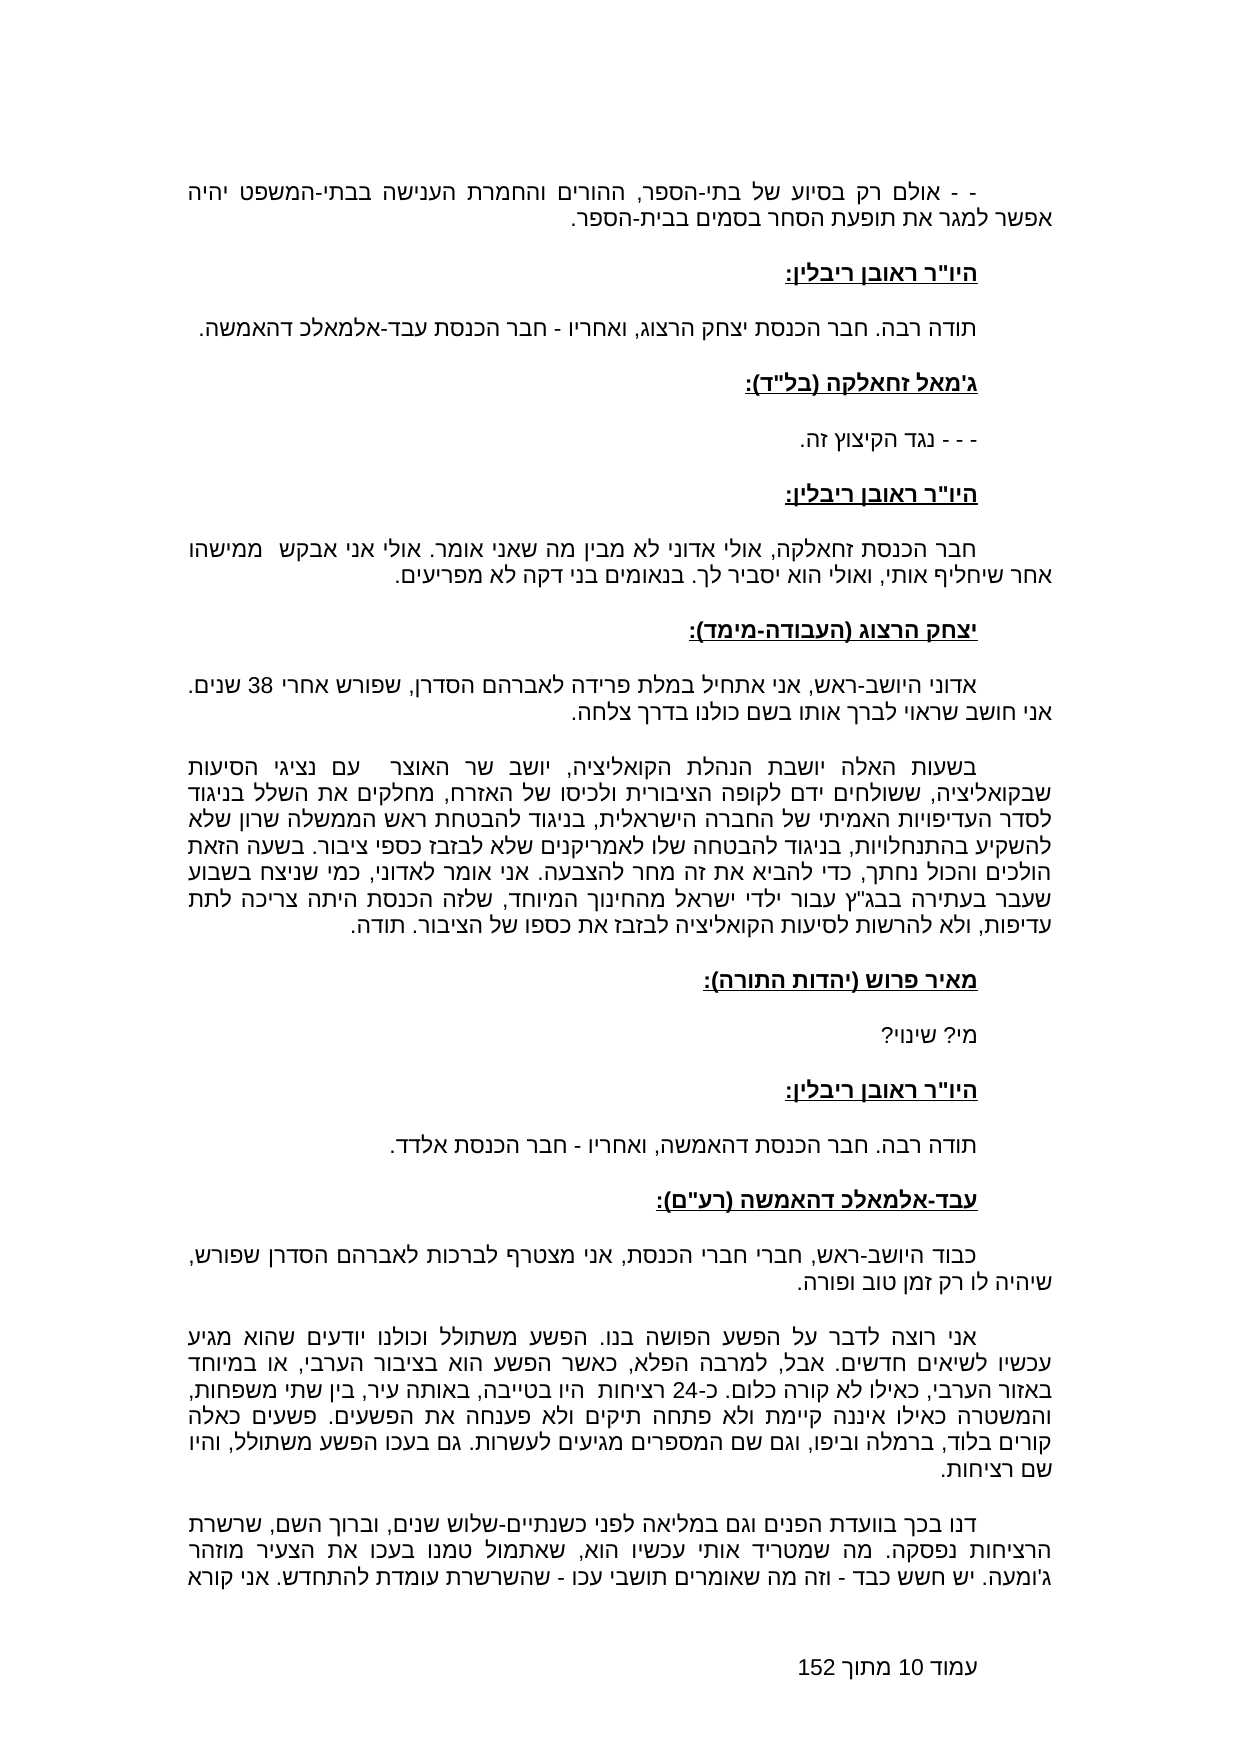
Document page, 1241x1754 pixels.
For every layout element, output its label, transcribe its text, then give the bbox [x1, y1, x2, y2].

text - - אולם רק בסיוע של בתי-הספר, ההורים והחמרת הענישה בבתי-המשפט יהיה אפשר למגר את תופעת הסחר בסמים בבית-הספר. [187, 179, 1053, 231]
text אני רוצה לדבר על הפשע הפושה בנו. הפשע משתולל וכולנו יודעים שהוא מגיע עכשיו לשיאים חדשים. אבל, למרבה הפלא, כאשר הפשע הוא בציבור הערבי, או במיוחד באזור הערבי, כאילו לא קורה כלום. כ-24 רציחות היו בטייבה, באותה עיר, בין שתי משפחות, והמשטרה כאילו איננה קיימת ולא פתחה תיקים ולא פענחה את הפשעים. פשעים כאלה קורים בלוד, ברמלה וביפו, וגם שם המספרים מגיעים לעשרות. גם בעכו הפשע משתולל, והיו שם רציחות. [187, 1324, 1053, 1482]
text כבוד היושב-ראש, חברי חברי הכנסת, אני מצטרף לברכות לאברהם הסדרן שפורש, שיהיה לו רק זמן טוב ופורה. [187, 1242, 1053, 1295]
text היו"ר ראובן ריבלין: [187, 260, 1053, 287]
text היו"ר ראובן ריבלין: [187, 481, 1053, 507]
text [187, 1511, 1053, 1590]
text היו"ר ראובן ריבלין: [187, 1077, 1053, 1103]
text בשעות האלה יושבת הנהלת הקואליציה, יושב שר האוצר עם נציגי הסיעות שבקואליציה, ששולחים ידם לקופה הציבורית ולכיסו של האזרח, מחלקים את השלל בניגוד לסדר העדיפויות האמיתי של החברה הישראלית, בניגוד להבטחת ראש הממשלה שרון שלא להשקיע בהתנחלויות, בניגוד להבטחה שלו לאמריקנים שלא לבזבז כספי ציבור. בשעה הזאת הולכים והכול נחתך, כדי להביא את זה מחר להצבעה. אני אומר לאדוני, כמי שניצח בשבוע שעבר בעתירה בבג"ץ עבור ילדי ישראל מהחינוך המיוחד, שלזה הכנסת היתה צריכה לתת עדיפות, ולא להרשות לסיעות הקואליציה לבזבז את כספו של הציבור. תודה. [187, 754, 1053, 938]
text - - - נגד הקיצוץ זה. [187, 426, 1053, 452]
text מאיר פרוש (יהדות התורה): [187, 967, 1053, 993]
text ג'מאל זחאלקה (בל"ד): [187, 370, 1053, 397]
text אדוני היושב-ראש, אני אתחיל במלת פרידה לאברהם הסדרן, שפורש אחרי 38 שנים. אני חושב שראוי לברך אותו בשם כולנו בדרך צלחה. [187, 672, 1053, 725]
text יצחק הרצוג (העבודה-מימד): [187, 617, 1053, 643]
text תודה רבה. חבר הכנסת יצחק הרצוג, ואחריו - חבר הכנסת עבד-אלמאלכ דהאמשה. [187, 315, 1053, 342]
text עבד-אלמאלכ דהאמשה (רע"ם): [187, 1187, 1053, 1214]
text חבר הכנסת זחאלקה, אולי אדוני לא מבין מה שאני אומר. אולי אני אבקש ממישהו אחר שיחליף אותי, ואולי הוא יסביר לך. בנאומים בני דקה לא מפריעים. [187, 536, 1053, 588]
text מי? שינוי? [187, 1022, 1053, 1048]
text תודה רבה. חבר הכנסת דהאמשה, ואחריו - חבר הכנסת אלדד. [187, 1132, 1053, 1159]
